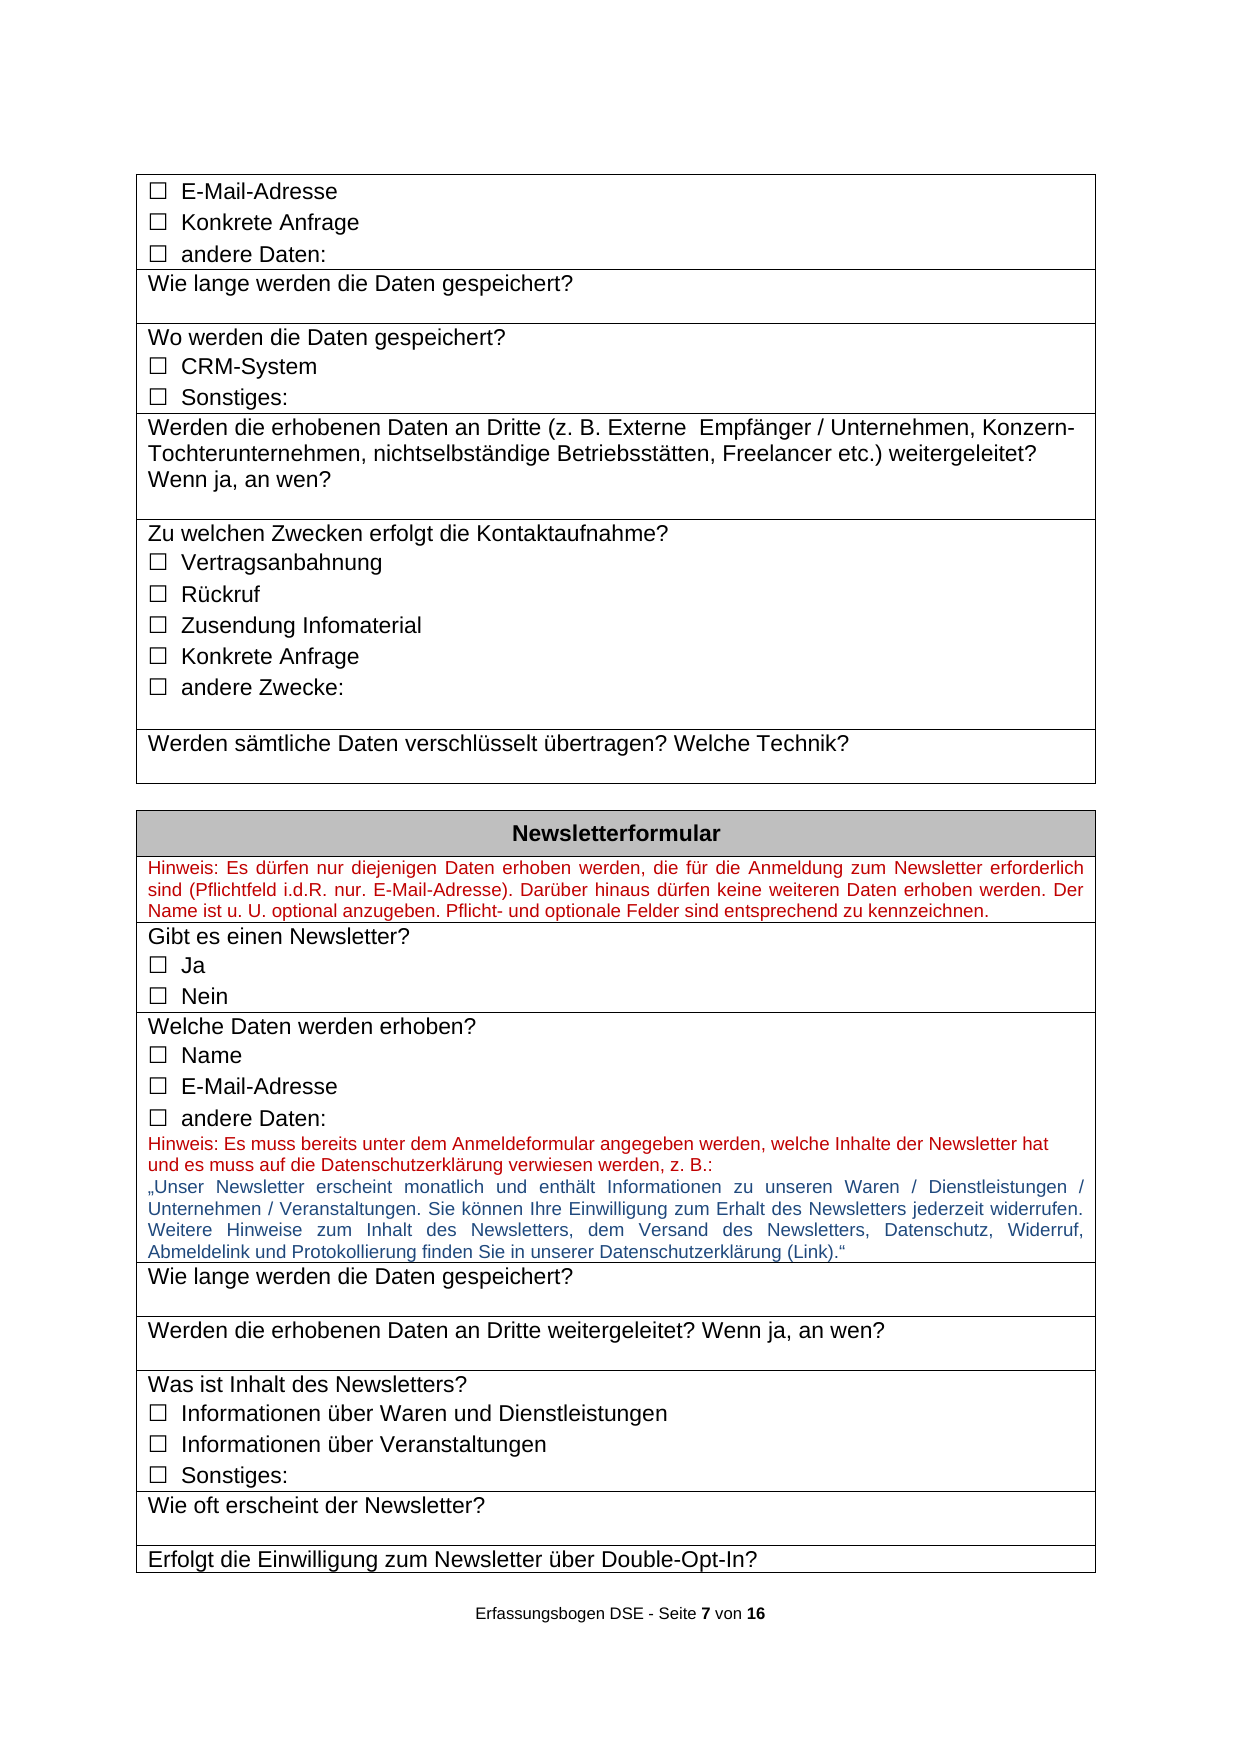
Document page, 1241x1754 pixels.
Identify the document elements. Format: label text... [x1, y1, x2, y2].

table_cell Hinweis: Es dürfen nur diejenigen Daten erhoben werden, die für die Anmeldung zum Newsletter erforderlich sind (Pflichtfeld i.d.R. nur. E-Mail-Adresse). Darüber hinaus dürfen keine weiteren Daten erhoben werden. Der Name ist u. U. optional anzugeben. Pflicht- und optionale Felder sind entsprechend zu kennzeichnen. [137, 857, 1095, 922]
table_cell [137, 175, 1095, 269]
table_cell Werden die erhobenen Daten an Dritte weitergeleitet? Wenn ja, an wen? [137, 1317, 1095, 1369]
table_cell Werden die erhobenen Daten an Dritte (z. B. Externe Empfänger / Unternehmen, Konzern-Tochterunternehmen, nichtselbständige Betriebsstätten, Freelancer etc.) weitergeleitet? Wenn ja, an wen? [137, 414, 1095, 519]
table_cell Welche Daten werden erhoben? Name E-Mail-Adresse andere Daten: Hinweis: Es muss bereits unter dem Anmeldeformular angegeben werden, welche Inhalte der Newsletter hat und es muss auf die Datenschutzerklärung verwiesen werden, z. B.: „Unser Newsletter erscheint monatlich und enthält Informationen zu unseren Waren / Dienstleistungen / Unternehmen / Veranstaltungen. Sie können Ihre Einwilligung zum Erhalt des Newsletters jederzeit widerrufen. Weitere Hinweise zum Inhalt des Newsletters, dem Versand des Newsletters, Datenschutz, Widerruf, Abmeldelink und Protokollierung finden Sie in unserer Datenschutzerklärung (Link).“ [137, 1013, 1095, 1262]
table_cell Wie oft erscheint der Newsletter? [137, 1492, 1095, 1544]
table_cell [137, 1546, 1095, 1572]
table_cell Wo werden die Daten gespeichert? CRM-System Sonstiges: [137, 324, 1095, 412]
table_header Newsletterformular [137, 811, 1095, 856]
table_cell Wie lange werden die Daten gespeichert? [137, 270, 1095, 322]
table_cell Werden sämtliche Daten verschlüsselt übertragen? Welche Technik? [137, 730, 1095, 783]
table_cell Was ist Inhalt des Newsletters? Informationen über Waren und Dienstleistungen Informationen über Veranstaltungen Sonstiges: [137, 1371, 1095, 1491]
table_cell Gibt es einen Newsletter? Ja Nein [137, 923, 1095, 1012]
table_cell Zu welchen Zwecken erfolgt die Kontaktaufnahme? Vertragsanbahnung Rückruf Zusendung Infomaterial Konkrete Anfrage andere Zwecke: [137, 520, 1095, 729]
table_cell Wie lange werden die Daten gespeichert? [137, 1263, 1095, 1316]
